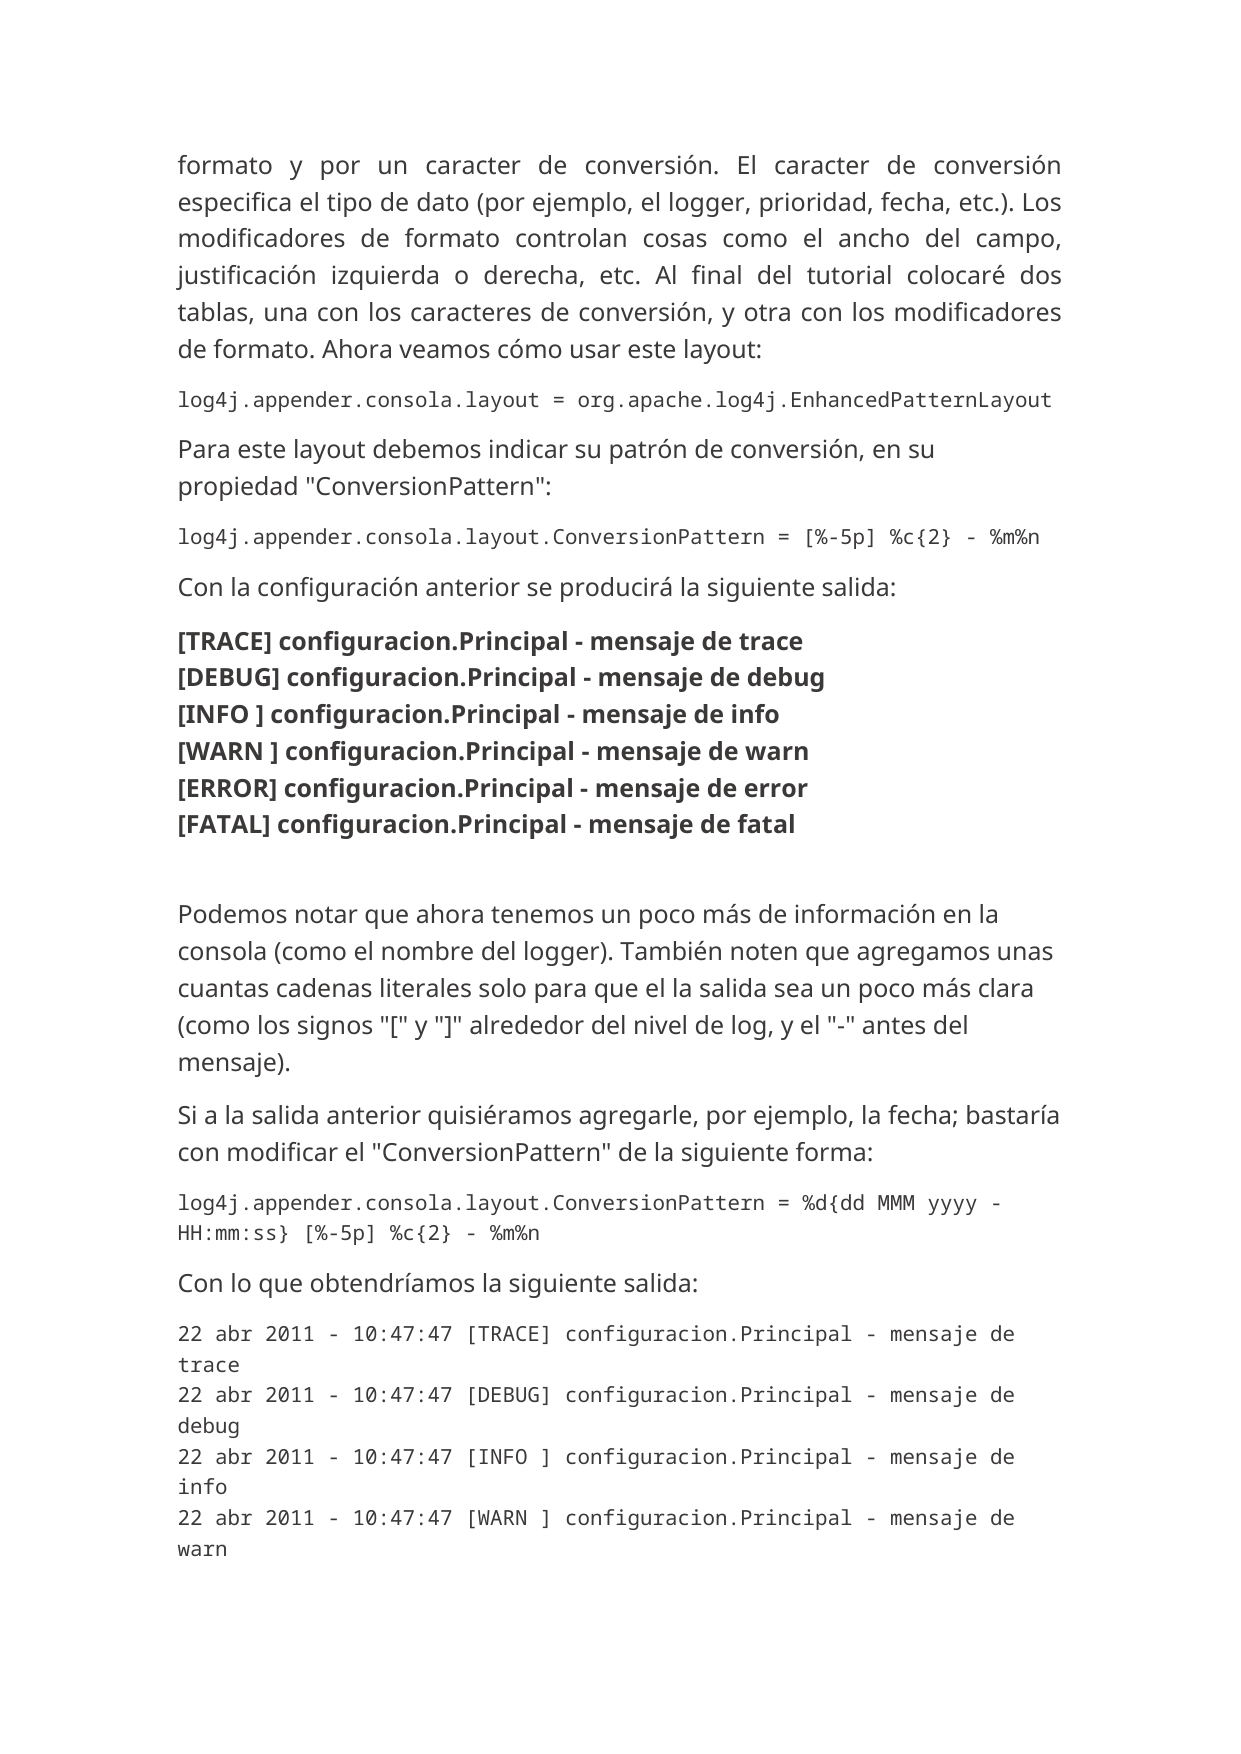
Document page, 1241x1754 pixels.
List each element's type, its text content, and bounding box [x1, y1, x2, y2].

text [ERROR] configuracion.Principal - mensaje de error [177, 770, 1063, 804]
text log4j.appender.consola.layout.ConversionPattern = [%-5p] %c{2} - %m%n [177, 522, 1063, 551]
text 22 abr 2011 - 10:47:47 [WARN ] configuracion.Principal - mensaje de warn [177, 1503, 1063, 1562]
text log4j.appender.consola.layout.ConversionPattern = %d{dd MMM yyyy - HH:mm:ss} [%-5p] %c{2} - %m%n [177, 1188, 1063, 1247]
text Podemos notar que ahora tenemos un poco más de información en la consola (como el nombre del logger). También noten que agregamos unas cuantas cadenas literales solo para que el la salida sea un poco más clara (como los signos "[" y "]" alrededor del nivel de log, y el "-" antes del mensaje). [177, 897, 1063, 1078]
text Para este layout debemos indicar su patrón de conversión, en su propiedad "ConversionPattern": [177, 432, 1063, 503]
text 22 abr 2011 - 10:47:47 [TRACE] configuracion.Principal - mensaje de trace [177, 1319, 1063, 1378]
text Con lo que obtendríamos la siguiente salida: [177, 1266, 1063, 1300]
text 22 abr 2011 - 10:47:47 [DEBUG] configuracion.Principal - mensaje de debug [177, 1381, 1063, 1439]
text Con la configuración anterior se producirá la siguiente salida: [177, 570, 1063, 604]
text [FATAL] configuracion.Principal - mensaje de fatal [177, 807, 1063, 841]
text [WARN ] configuracion.Principal - mensaje de warn [177, 733, 1063, 767]
text [TRACE] configuracion.Principal - mensaje de trace [177, 623, 1063, 657]
text 22 abr 2011 - 10:47:47 [INFO ] configuracion.Principal - mensaje de info [177, 1442, 1063, 1501]
text [INFO ] configuracion.Principal - mensaje de info [177, 697, 1063, 731]
text log4j.appender.consola.layout = org.apache.log4j.EnhancedPatternLayout [177, 385, 1063, 413]
text Si a la salida anterior quisiéramos agregarle, por ejemplo, la fecha; bastaría con modificar el "ConversionPattern" de la siguiente forma: [177, 1098, 1063, 1168]
text [DEBUG] configuracion.Principal - mensaje de debug [177, 660, 1063, 694]
